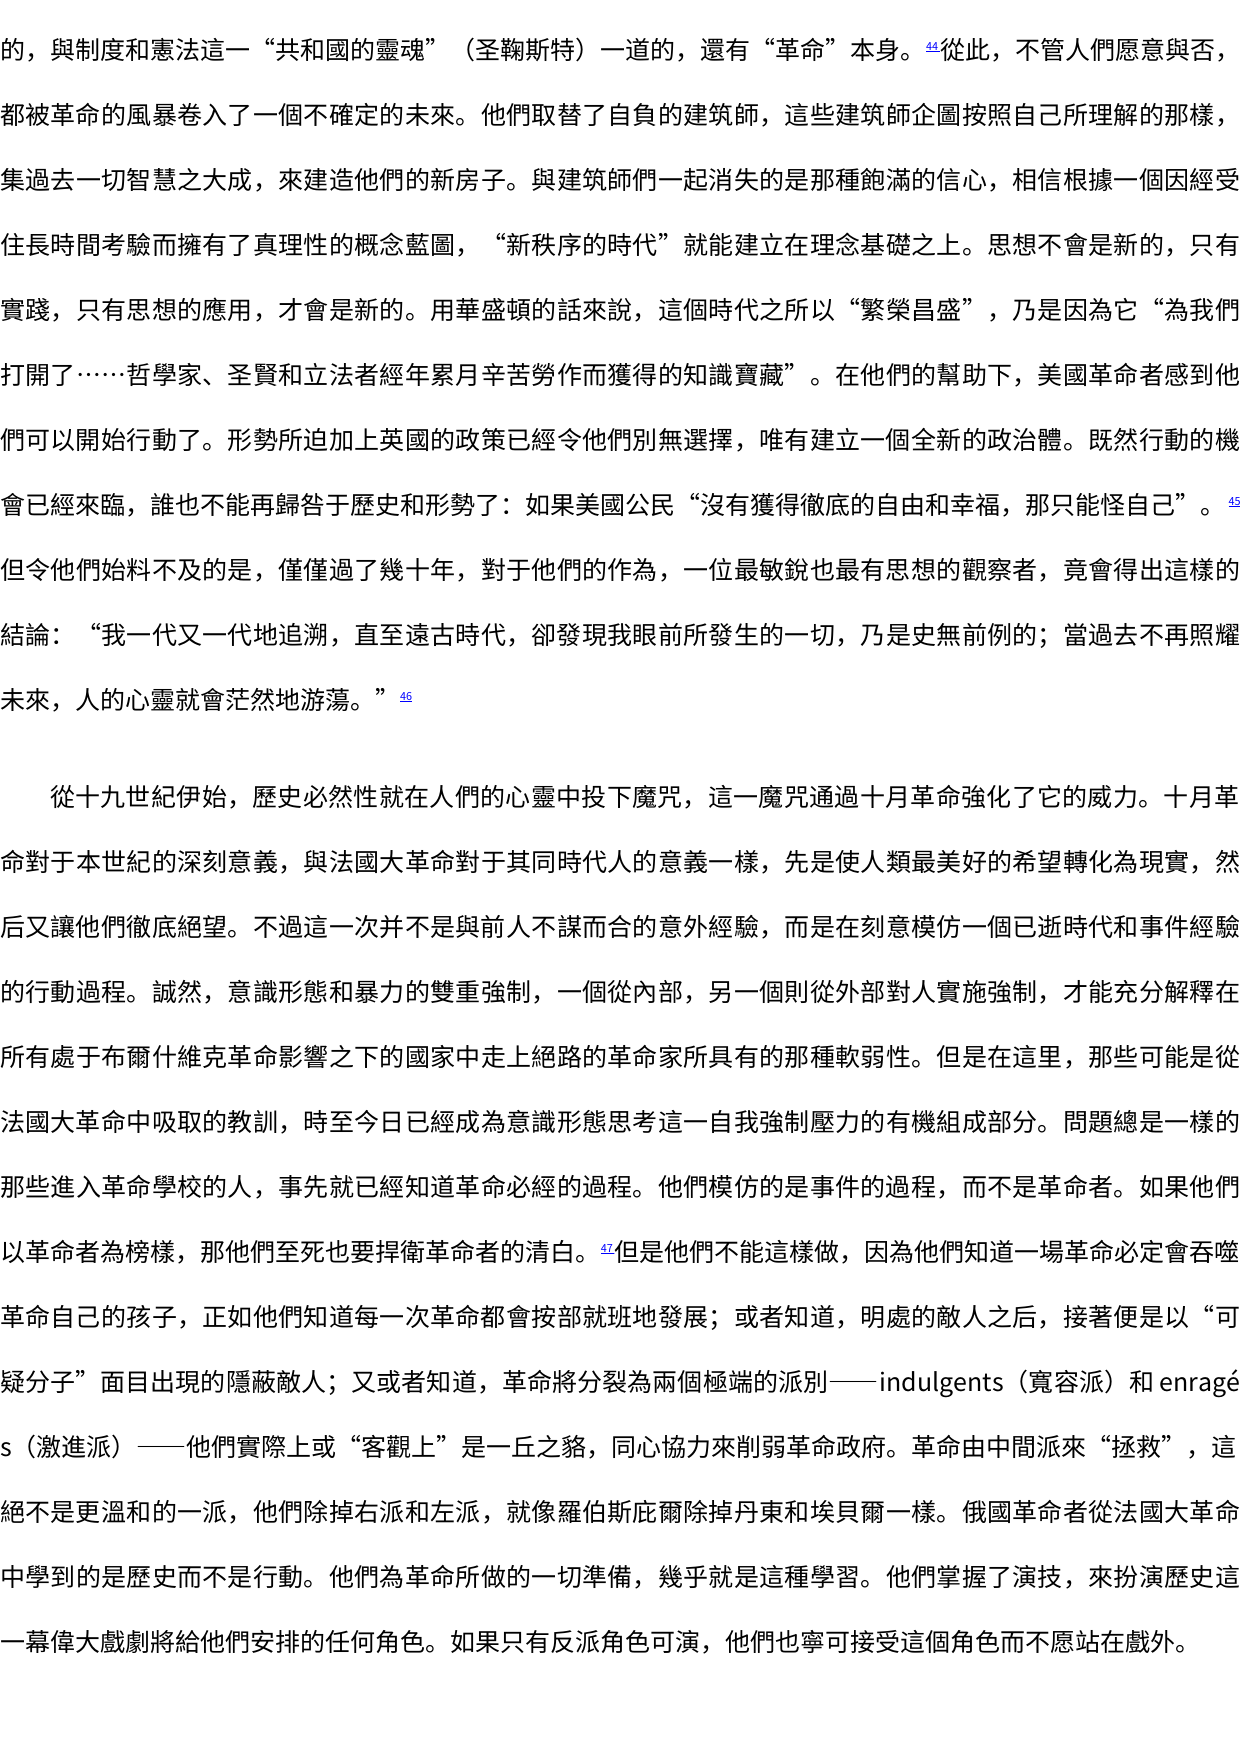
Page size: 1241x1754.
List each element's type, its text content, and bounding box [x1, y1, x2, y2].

text 從十九世紀伊始，歷史必然性就在人們的心靈中投下魔咒，這一魔咒通過十月革命強化了它的威力。十月革命對于本世紀的深刻意義，與法國大革命對于其同時代人的意義一樣，先是使人類最美好的希望轉化為現實，然后又讓他們徹底絕望。不過這一次并不是與前人不謀而合的意外經驗，而是在刻意模仿一個已逝時代和事件經驗的行動過程。誠然，意識形態和暴力的雙重強制，一個從內部，另一個則從外部對人實施強制，才能充分解釋在所有處于布爾什維克革命影響之下的國家中走上絕路的革命家所具有的那種軟弱性。但是在這里，那些可能是從法國大革命中吸取的教訓，時至今日已經成為意識形態思考這一自我強制壓力的有機組成部分。問題總是一樣的：那些進入革命學校的人，事先就已經知道革命必經的過程。他們模仿的是事件的過程，而不是革命者。如果他們以革命者為榜樣，那他們至死也要捍衛革命者的清白。47但是他們不能這樣做，因為他們知道一場革命必定會吞噬革命自己的孩子，正如他們知道每一次革命都會按部就班地發展；或者知道，明處的敵人之后，接著便是以“可疑分子”面目出現的隱蔽敵人；又或者知道，革命將分裂為兩個極端的派別——indulgents（寬容派）和enragés（激進派）——他們實際上或“客觀上”是一丘之貉，同心協力來削弱革命政府。革命由中間派來“拯救”，這絕不是更溫和的一派，他們除掉右派和左派，就像羅伯斯庇爾除掉丹東和埃貝爾一樣。俄國革命者從法國大革命中學到的是歷史而不是行動。他們為革命所做的一切準備，幾乎就是這種學習。他們掌握了演技，來扮演歷史這一幕偉大戲劇將給他們安排的任何角色。如果只有反派角色可演，他們也寧可接受這個角色而不愿站在戲外。 [0, 763, 1240, 1673]
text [0, 16, 1240, 731]
